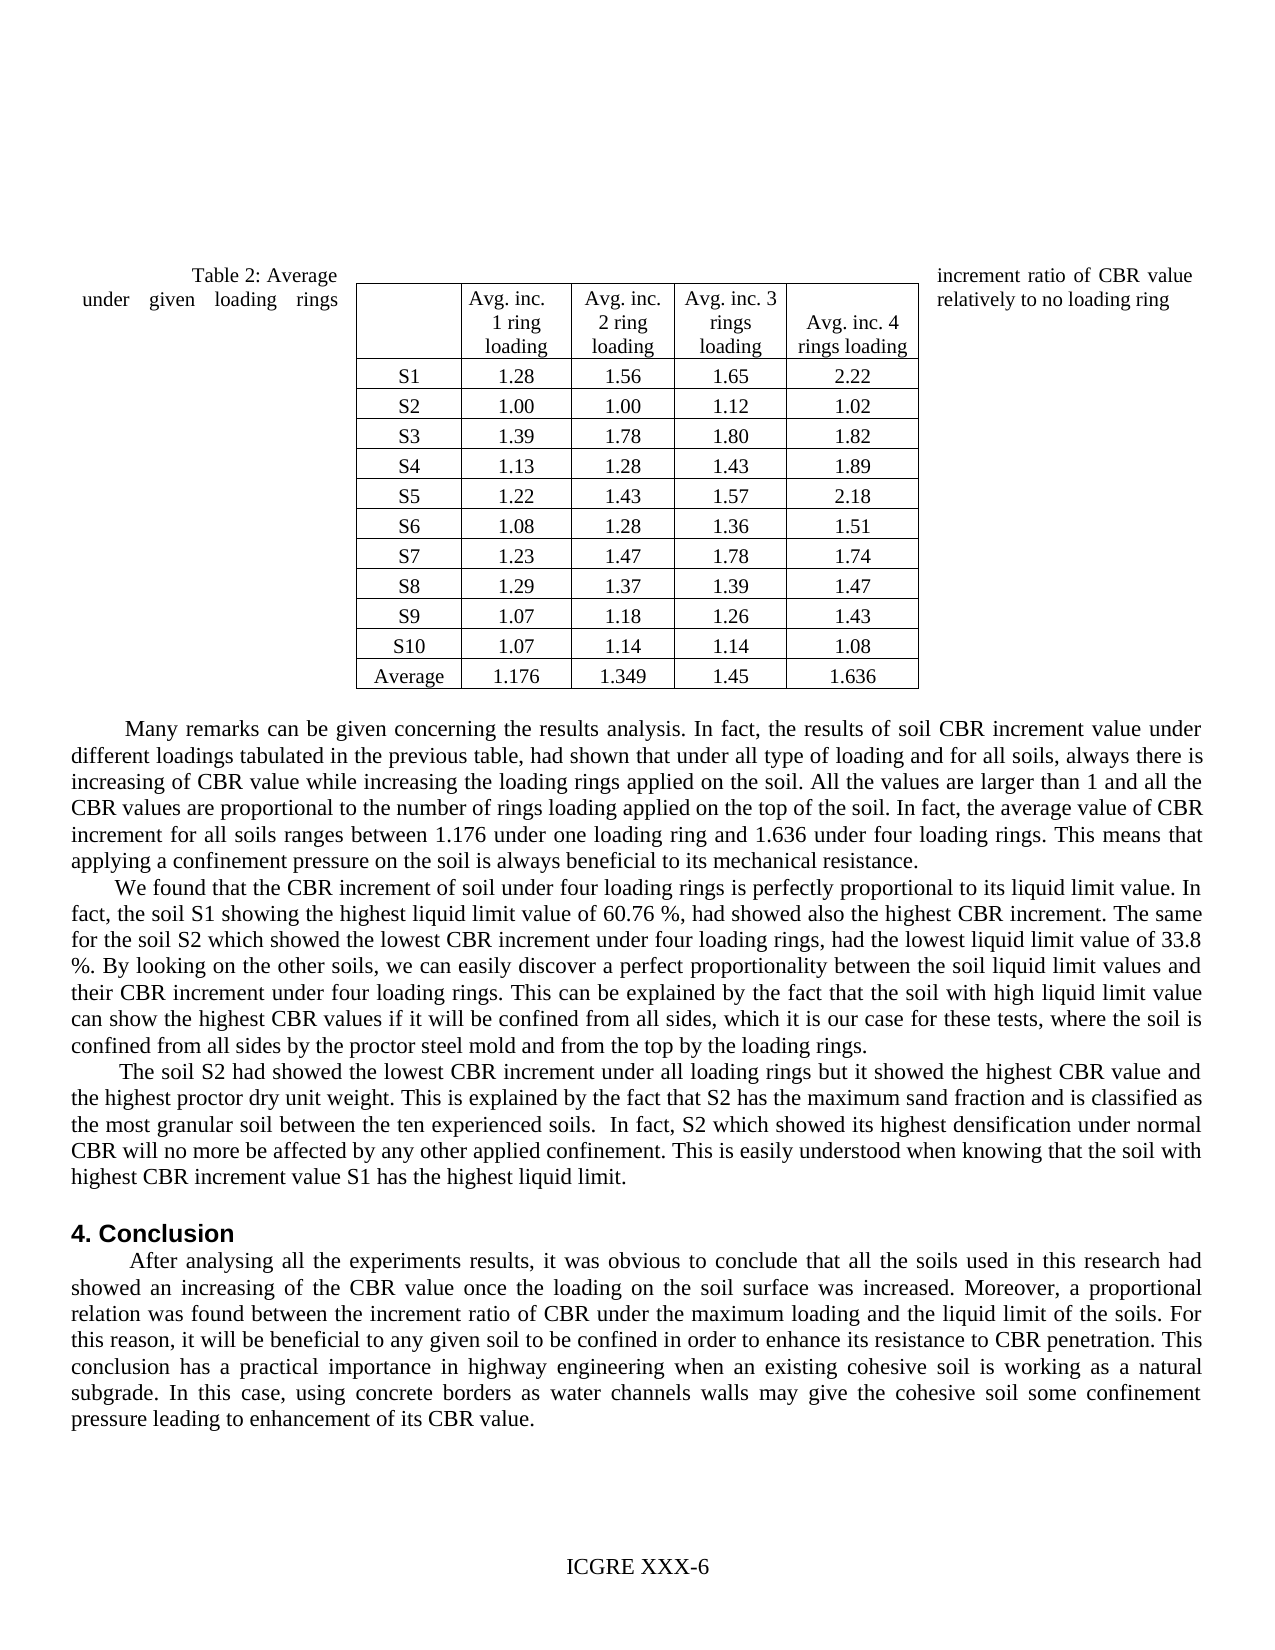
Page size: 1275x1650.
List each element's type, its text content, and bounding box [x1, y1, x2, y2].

text After analysing all the experiments results, it was obvious to conclude that all the soils used in this research had showed an increasing of the CBR value once the loading on the soil surface was increased. Moreover, a proportional relation was found between the increment ratio of CBR under the maximum loading and the liquid limit of the soils. For this reason, it will be beneficial to any given soil to be confined in order to enhance its resistance to CBR penetration. This conclusion has a practical importance in highway engineering when an existing cohesive soil is working as a natural subgrade. In this case, using concrete borders as water channels walls may give the cohesive soil some confinement pressure leading to enhancement of its CBR value. [71, 1247, 1204, 1432]
text 4. Conclusion [71, 1218, 1204, 1247]
text We found that the CBR increment of soil under four loading rings is perfectly proportional to its liquid limit value. In fact, the soil S1 showing the highest liquid limit value of 60.76 %, had showed also the highest CBR increment. The same for the soil S2 which showed the lowest CBR increment under four loading rings, had the lowest liquid limit value of 33.8 %. By looking on the other soils, we can easily discover a perfect proportionality between the soil liquid limit values and their CBR increment under four loading rings. This can be explained by the fact that the soil with high liquid limit value can show the highest CBR values if it will be confined from all sides, which it is our case for these tests, where the soil is confined from all sides by the proctor steel mold and from the top by the loading rings. [71, 873, 1204, 1058]
text The soil S2 had showed the lowest CBR increment under all loading rings but it showed the highest CBR value and the highest proctor dry unit weight. This is explained by the fact that S2 has the maximum sand fraction and is classified as the most granular soil between the ten experienced soils. In fact, S2 which showed its highest densification under normal CBR will no more be affected by any other applied confinement. This is easily understood when knowing that the soil with highest CBR increment value S1 has the highest liquid limit. [71, 1058, 1204, 1190]
text Many remarks can be given concerning the results analysis. In fact, the results of soil CBR increment value under different loadings tabulated in the previous table, had shown that under all type of loading and for all soils, always there is increasing of CBR value while increasing the loading rings applied on the soil. All the values are larger than 1 and all the CBR values are proportional to the number of rings loading applied on the top of the soil. In fact, the average value of CBR increment for all soils ranges between 1.176 under one loading ring and 1.636 under four loading rings. This means that applying a confinement pressure on the soil is always beneficial to its mechanical resistance. [71, 715, 1205, 873]
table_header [71, 236, 1204, 689]
